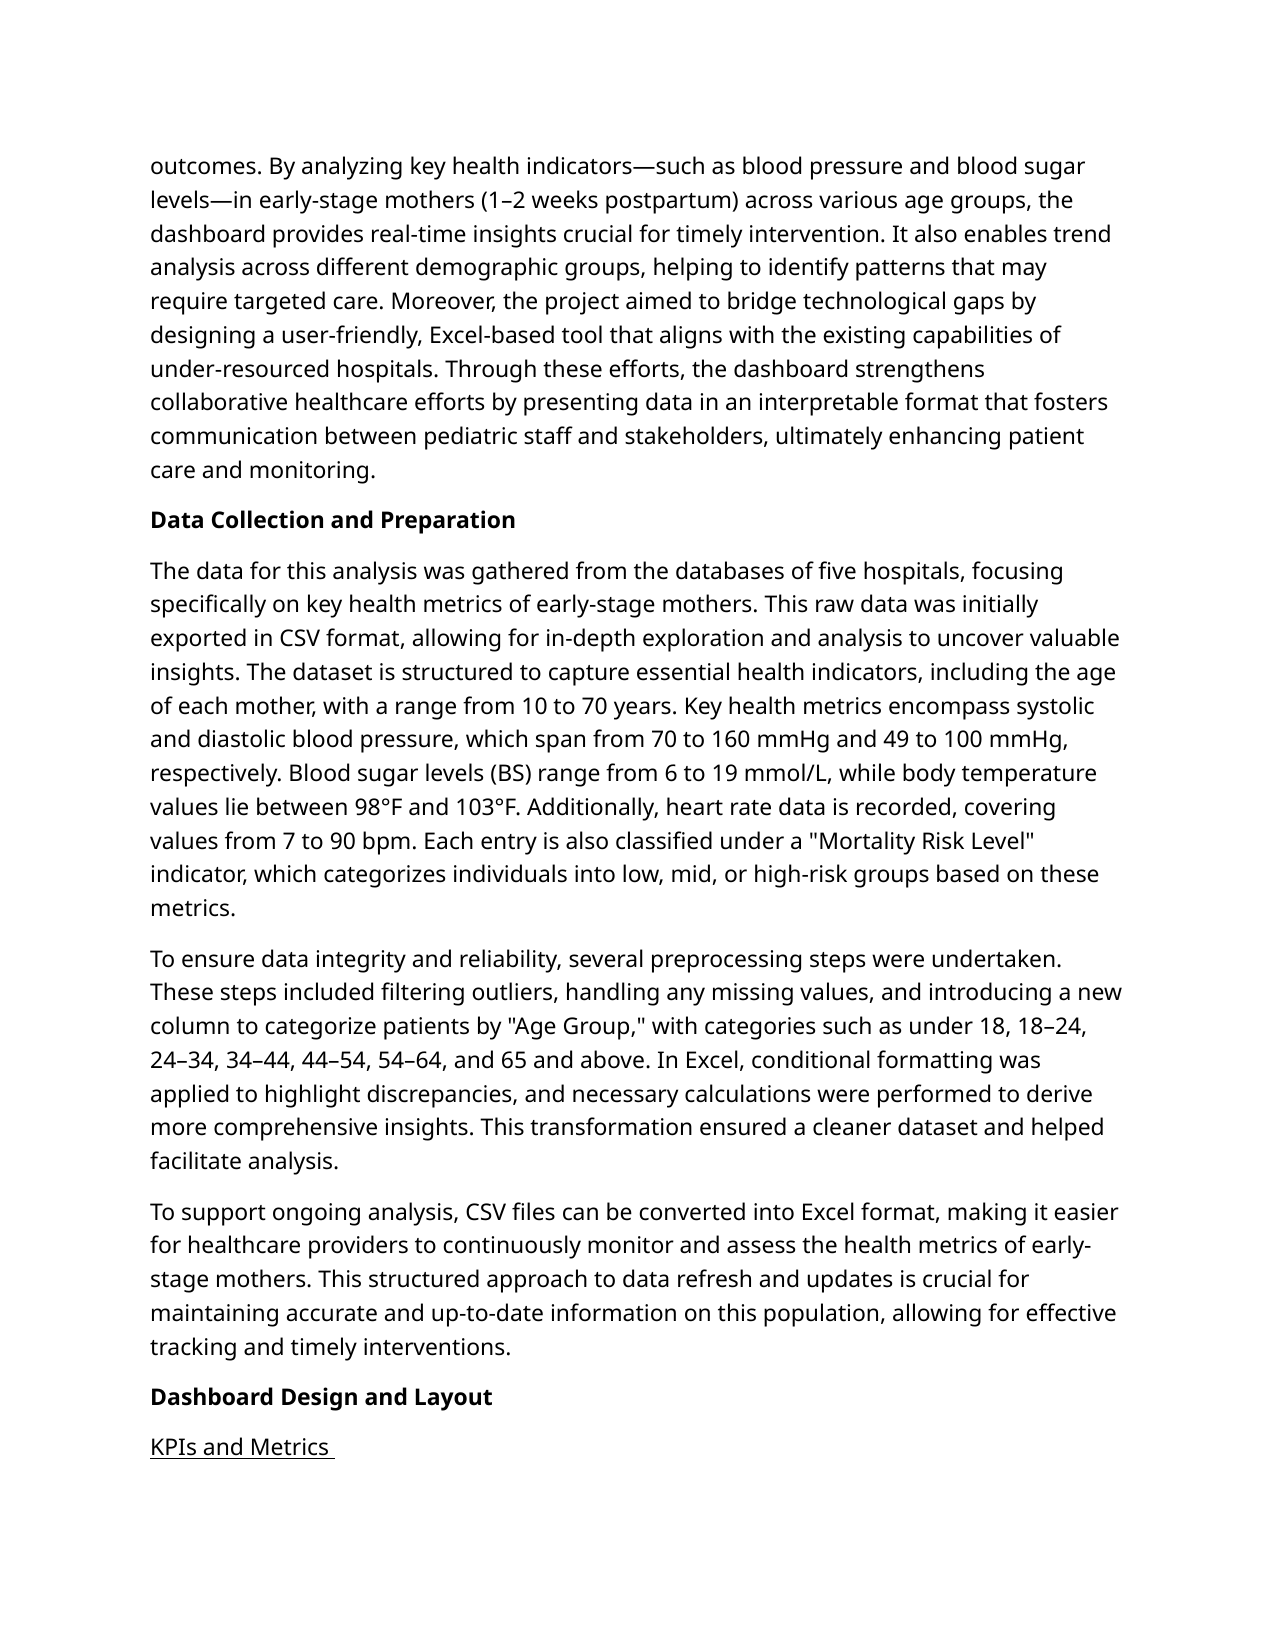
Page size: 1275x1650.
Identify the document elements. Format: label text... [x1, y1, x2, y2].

text To support ongoing analysis, CSV files can be converted into Excel format, making it easier for healthcare providers to continuously monitor and assess the health metrics of early-stage mothers. This structured approach to data refresh and updates is crucial for maintaining accurate and up-to-date information on this population, allowing for effective tracking and timely interventions. [150, 1195, 1125, 1362]
text To ensure data integrity and reliability, several preprocessing steps were undertaken. These steps included filtering outliers, handling any missing values, and introducing a new column to categorize patients by "Age Group," with categories such as under 18, 18–24, 24–34, 34–44, 44–54, 54–64, and 65 and above. In Excel, conditional formatting was applied to highlight discrepancies, and necessary calculations were performed to derive more comprehensive insights. This transformation ensured a cleaner dataset and helped facilitate analysis. [150, 942, 1125, 1176]
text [150, 150, 1125, 485]
text Dashboard Design and Layout [150, 1381, 1125, 1412]
text The data for this analysis was gathered from the databases of five hospitals, focusing specifically on key health metrics of early-stage mothers. This raw data was initially exported in CSV format, allowing for in-depth exploration and analysis to uncover valuable insights. The dataset is structured to capture essential health indicators, including the age of each mother, with a range from 10 to 70 years. Key health metrics encompass systolic and diastolic blood pressure, which span from 70 to 160 mmHg and 49 to 100 mmHg, respectively. Blood sugar levels (BS) range from 6 to 19 mmol/L, while body temperature values lie between 98°F and 103°F. Additionally, heart rate data is recorded, covering values from 7 to 90 bpm. Each entry is also classified under a "Mortality Risk Level" indicator, which categorizes individuals into low, mid, or high-risk groups based on these metrics. [150, 554, 1125, 923]
text KPIs and Metrics [150, 1431, 1125, 1462]
text Data Collection and Preparation [150, 504, 1125, 535]
